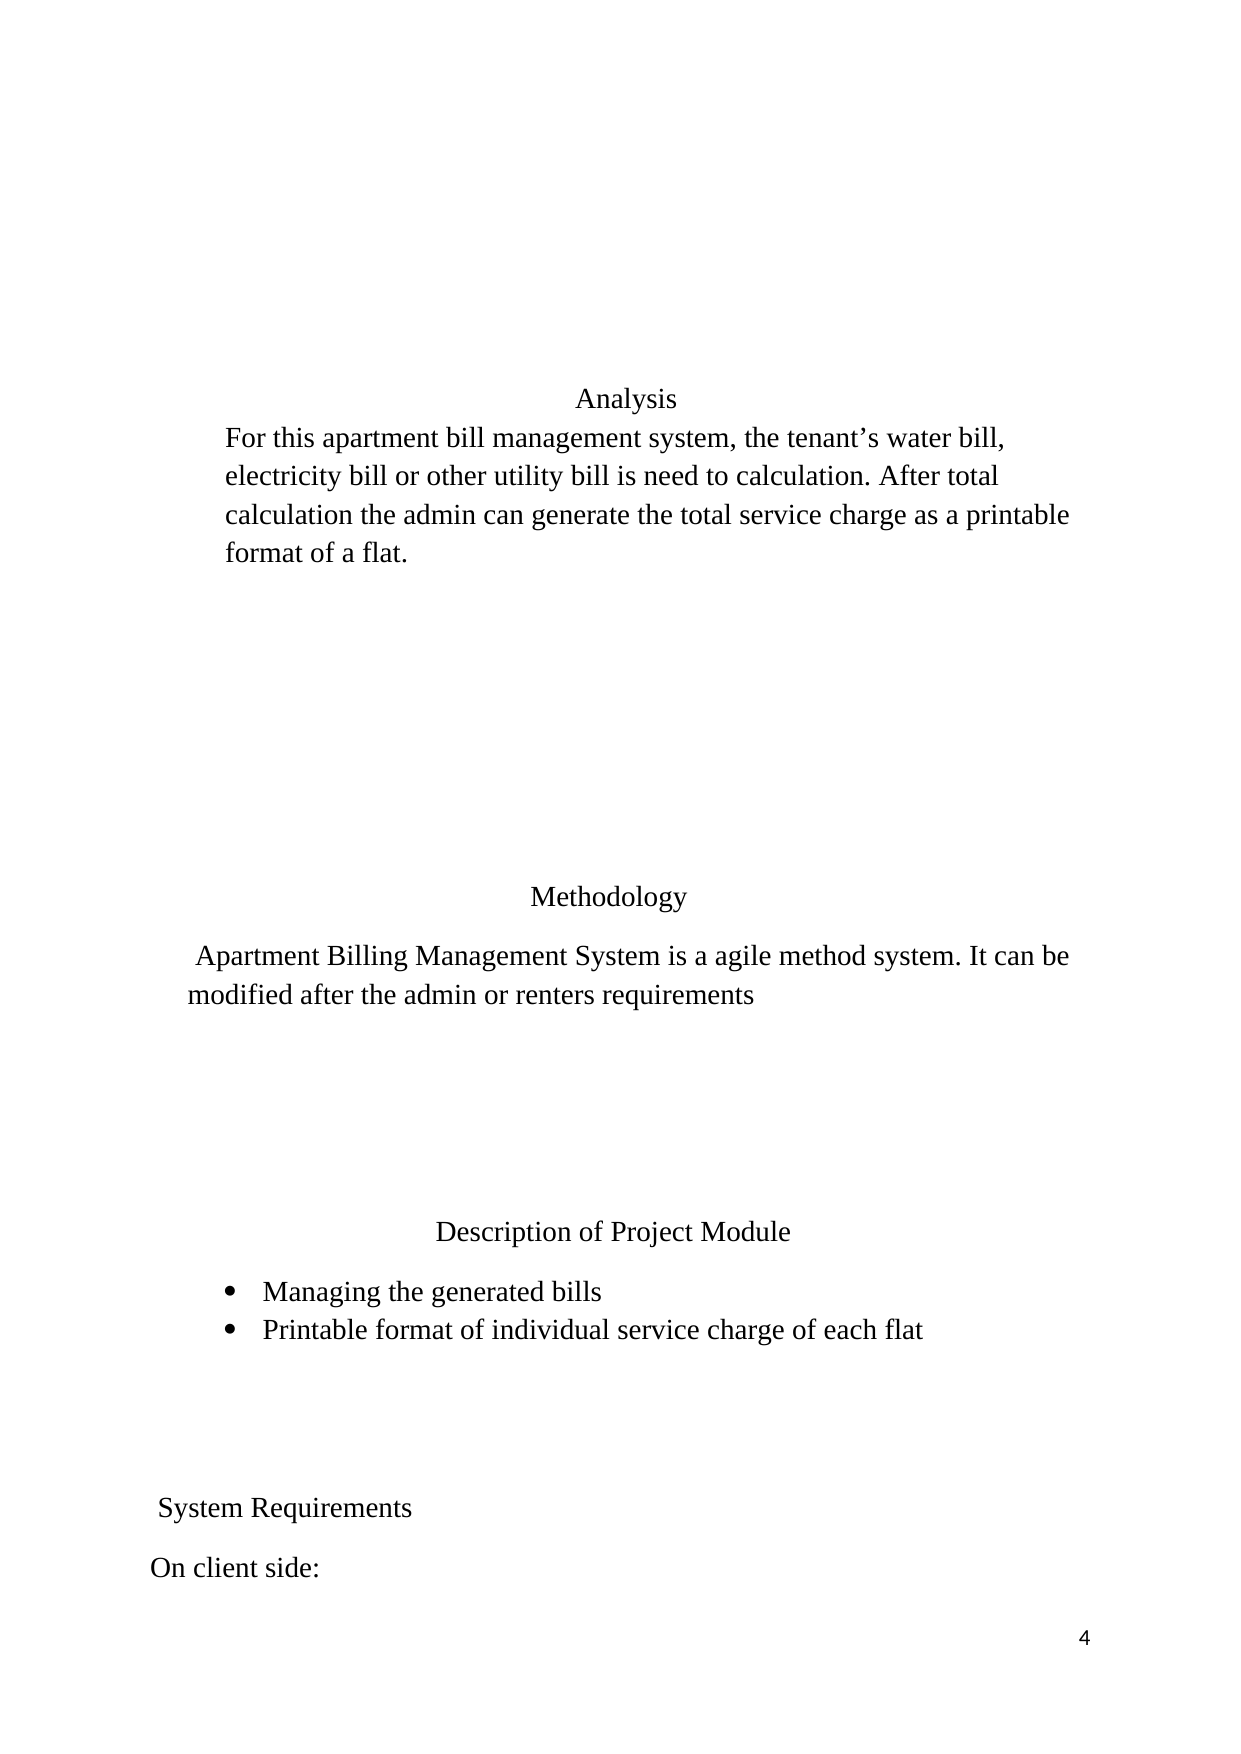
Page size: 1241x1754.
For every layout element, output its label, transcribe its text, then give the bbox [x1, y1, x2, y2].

text System Requirements [150, 1491, 1090, 1524]
text Apartment Billing Management System is a agile method system. It can be modified after the admin or renters requirements [187, 938, 1090, 1010]
list Managing the generated bills [225, 1274, 1090, 1307]
text On client side: [150, 1550, 1090, 1583]
text Methodology [187, 879, 1090, 912]
list Analysis [225, 381, 1090, 415]
text Description of Project Module [187, 1214, 1090, 1248]
list For this apartment bill management system, the tenant’s water bill, electricity bill or other utility bill is need to calculation. After total calculation the admin can generate the total service charge as a printable format of a flat. [225, 420, 1090, 569]
list Printable format of individual service charge of each flat [225, 1312, 1090, 1346]
